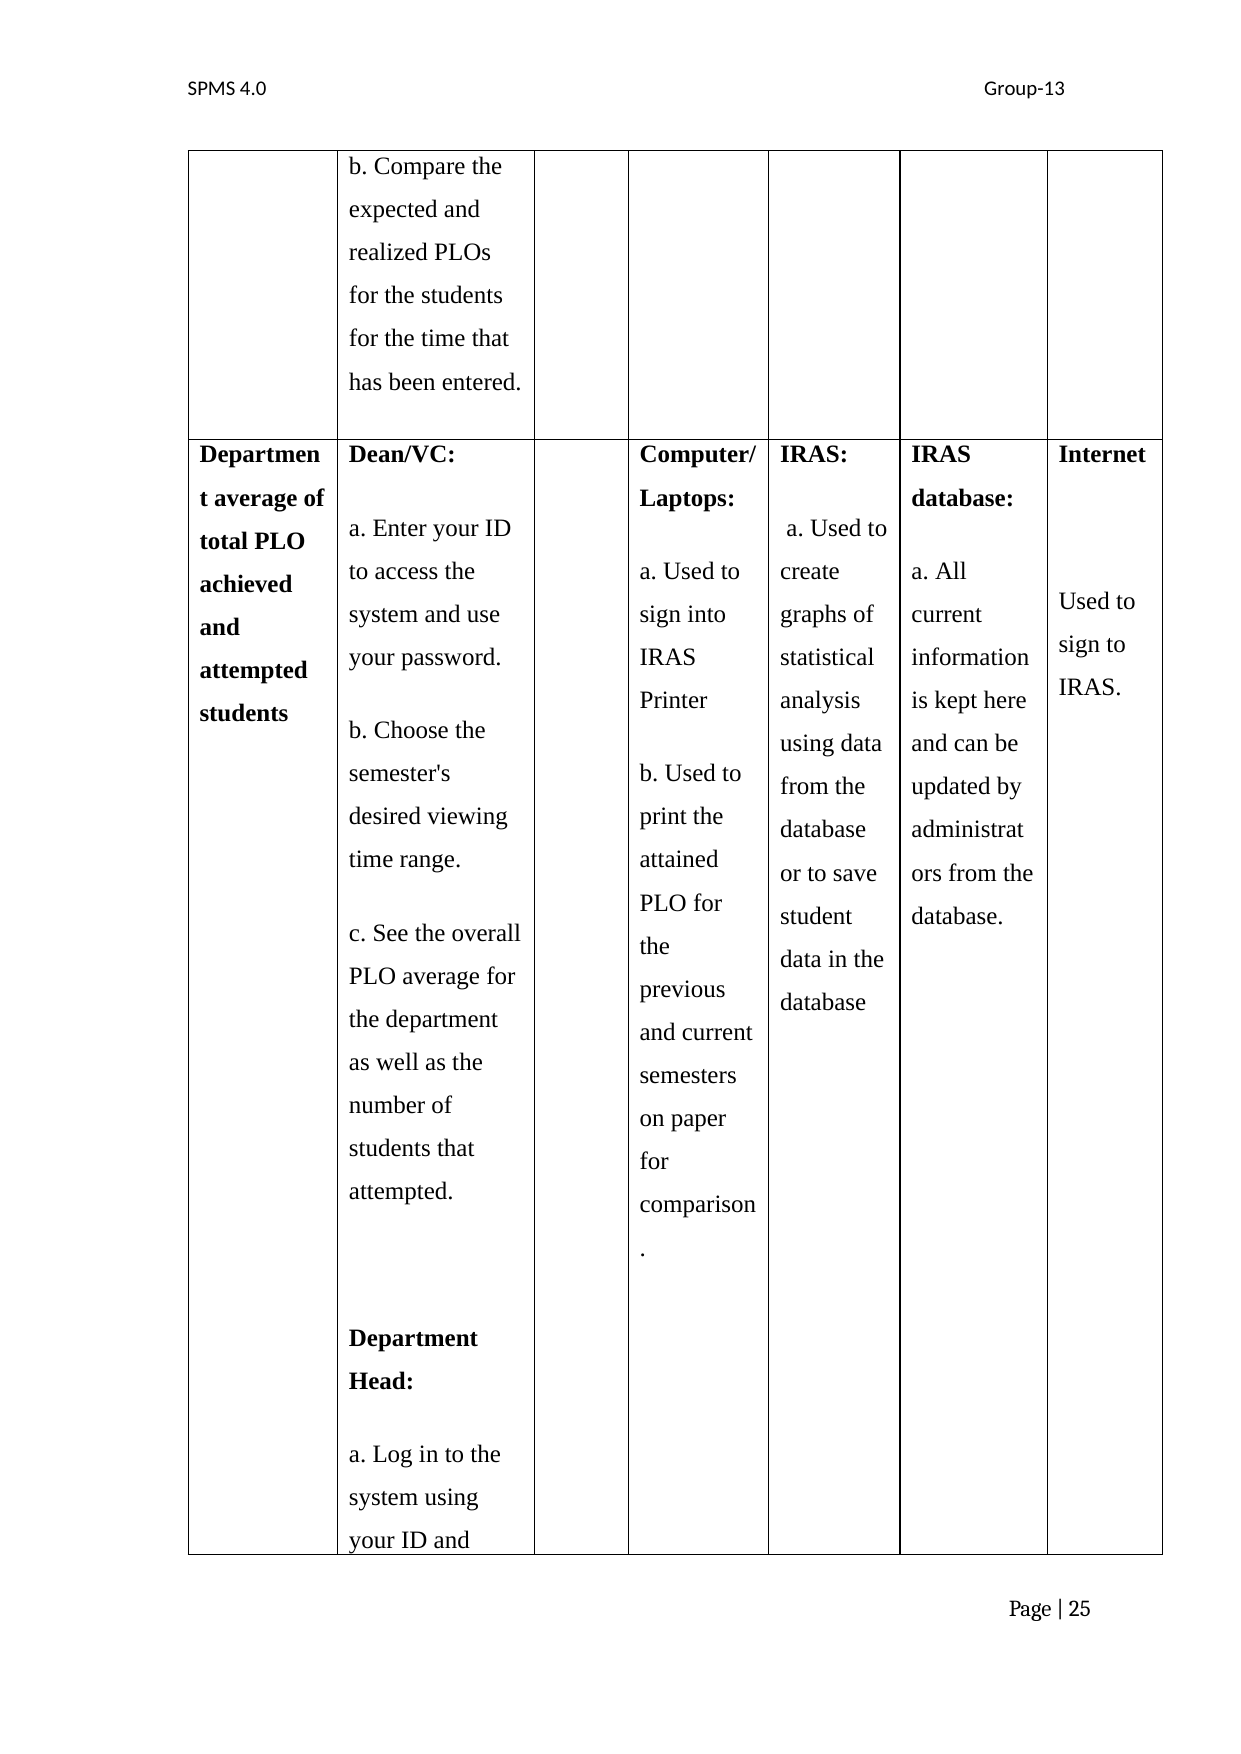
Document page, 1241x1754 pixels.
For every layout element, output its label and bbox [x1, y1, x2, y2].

table_cell [338, 440, 534, 1554]
table_cell [535, 440, 628, 1554]
table_cell [1048, 151, 1162, 438]
table_cell [535, 151, 628, 438]
table_cell [901, 151, 1047, 438]
table_cell [189, 440, 337, 1554]
table_cell [189, 151, 337, 438]
table_cell [769, 440, 899, 1554]
table_cell [338, 151, 534, 438]
table_cell [901, 440, 1047, 1554]
table_cell [629, 151, 768, 438]
table_cell [1048, 440, 1162, 1554]
table_cell [629, 440, 768, 1554]
table_cell [769, 151, 899, 438]
